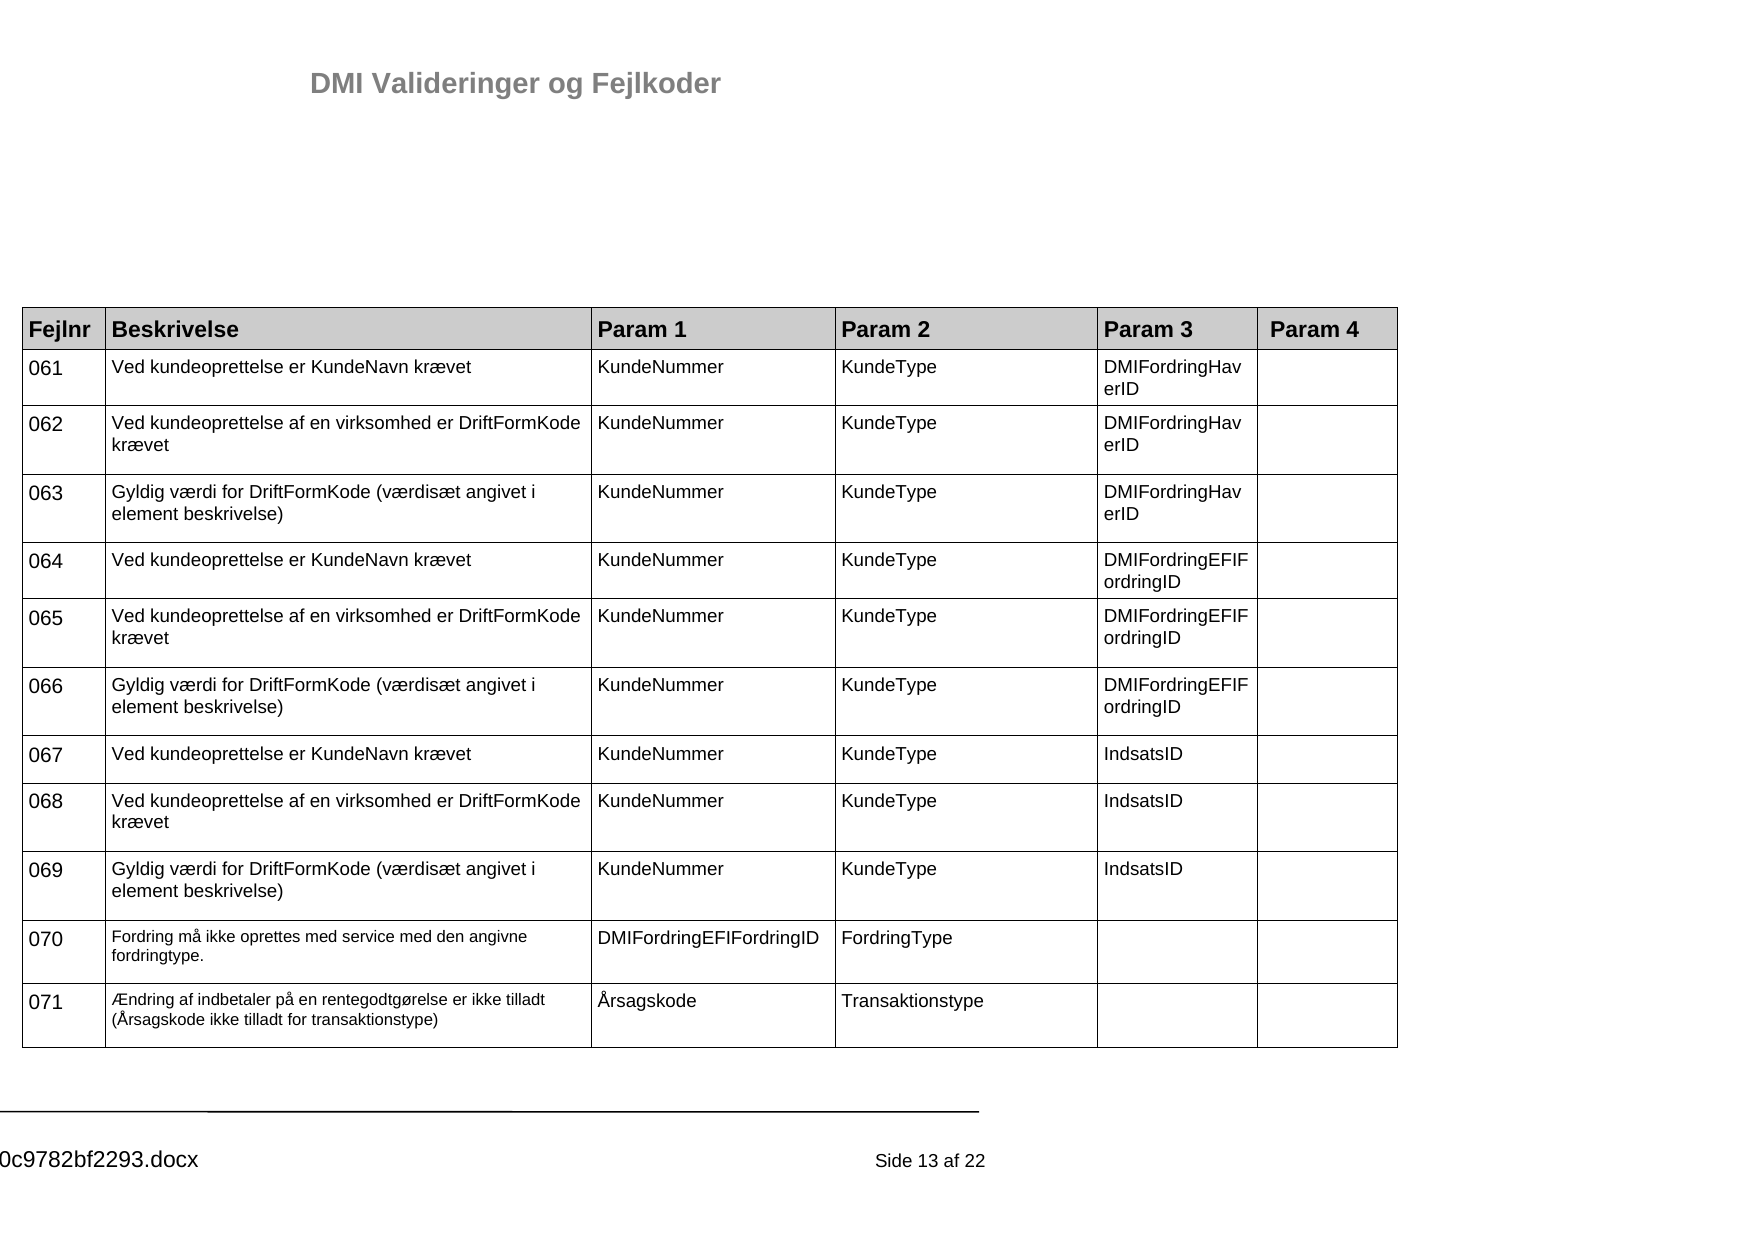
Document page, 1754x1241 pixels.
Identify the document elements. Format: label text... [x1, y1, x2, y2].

table_cell 071 [23, 984, 105, 1047]
table_cell [1098, 921, 1257, 983]
table_cell Ved kundeoprettelse af en virksomhed er DriftFormKode krævet [106, 784, 591, 851]
table_cell [1258, 984, 1397, 1047]
table_cell Ved kundeoprettelse er KundeNavn krævet [106, 350, 591, 405]
table_cell Årsagskode [592, 984, 835, 1047]
table_cell KundeType [836, 784, 1097, 851]
table_cell Ved kundeoprettelse er KundeNavn krævet [106, 543, 591, 598]
table_cell DMIFordringEFIFordringID [1098, 543, 1257, 598]
table_cell Gyldig værdi for DriftFormKode (værdisæt angivet i element beskrivelse) [106, 475, 591, 542]
table_header Beskrivelse [106, 308, 591, 349]
table_cell KundeType [836, 350, 1097, 405]
table_cell DMIFordringEFIFordringID [1098, 599, 1257, 667]
table_cell KundeType [836, 475, 1097, 542]
table_cell KundeNummer [592, 599, 835, 667]
table_cell DMIFordringEFIFordringID [1098, 668, 1257, 735]
table_cell FordringType [836, 921, 1097, 983]
table_cell KundeType [836, 406, 1097, 474]
table_cell DMIFordringHaverID [1098, 350, 1257, 405]
table_cell Fordring må ikke oprettes med service med den angivne fordringtype. [106, 921, 591, 983]
table_cell 061 [23, 350, 105, 405]
table_cell DMIFordringHaverID [1098, 406, 1257, 474]
table_cell Ved kundeoprettelse af en virksomhed er DriftFormKode krævet [106, 406, 591, 474]
table_cell KundeType [836, 599, 1097, 667]
table_cell KundeNummer [592, 852, 835, 919]
table_cell 062 [23, 406, 105, 474]
table_cell [1098, 984, 1257, 1047]
table_cell KundeType [836, 543, 1097, 598]
table_cell 064 [23, 543, 105, 598]
table_cell [1258, 406, 1397, 474]
table_cell [1258, 668, 1397, 735]
table_cell KundeType [836, 852, 1097, 919]
table_cell 065 [23, 599, 105, 667]
table_cell KundeNummer [592, 475, 835, 542]
table_header Param 2 [836, 308, 1097, 349]
table_cell DMIFordringEFIFordringID [592, 921, 835, 983]
table_cell KundeNummer [592, 784, 835, 851]
table_cell Ved kundeoprettelse er KundeNavn krævet [106, 736, 591, 782]
table_cell [1258, 852, 1397, 919]
table_cell IndsatsID [1098, 852, 1257, 919]
table_header Param 1 [592, 308, 835, 349]
table_cell KundeNummer [592, 406, 835, 474]
table_header Param 3 [1098, 308, 1257, 349]
table_cell IndsatsID [1098, 784, 1257, 851]
table_header Fejlnr [23, 308, 105, 349]
table_cell 068 [23, 784, 105, 851]
table_cell Gyldig værdi for DriftFormKode (værdisæt angivet i element beskrivelse) [106, 852, 591, 919]
table_cell Transaktionstype [836, 984, 1097, 1047]
table_cell IndsatsID [1098, 736, 1257, 782]
table_cell KundeNummer [592, 668, 835, 735]
table_cell [1258, 475, 1397, 542]
table_header Param 4 [1258, 308, 1397, 349]
table_cell [1258, 736, 1397, 782]
table_cell KundeNummer [592, 350, 835, 405]
table_cell Ændring af indbetaler på en rentegodtgørelse er ikke tilladt (Årsagskode ikke tilladt for transaktionstype) [106, 984, 591, 1047]
table_cell [1258, 921, 1397, 983]
table_cell 067 [23, 736, 105, 782]
table_cell [1258, 350, 1397, 405]
table_cell DMIFordringHaverID [1098, 475, 1257, 542]
table_cell KundeNummer [592, 543, 835, 598]
table_cell 069 [23, 852, 105, 919]
table_cell KundeType [836, 668, 1097, 735]
table_cell 063 [23, 475, 105, 542]
table_cell [1258, 599, 1397, 667]
table_cell [1258, 543, 1397, 598]
table_cell 066 [23, 668, 105, 735]
table_cell KundeNummer [592, 736, 835, 782]
table_cell 070 [23, 921, 105, 983]
table_cell Gyldig værdi for DriftFormKode (værdisæt angivet i element beskrivelse) [106, 668, 591, 735]
table_cell [1258, 784, 1397, 851]
table_cell Ved kundeoprettelse af en virksomhed er DriftFormKode krævet [106, 599, 591, 667]
table_cell KundeType [836, 736, 1097, 782]
